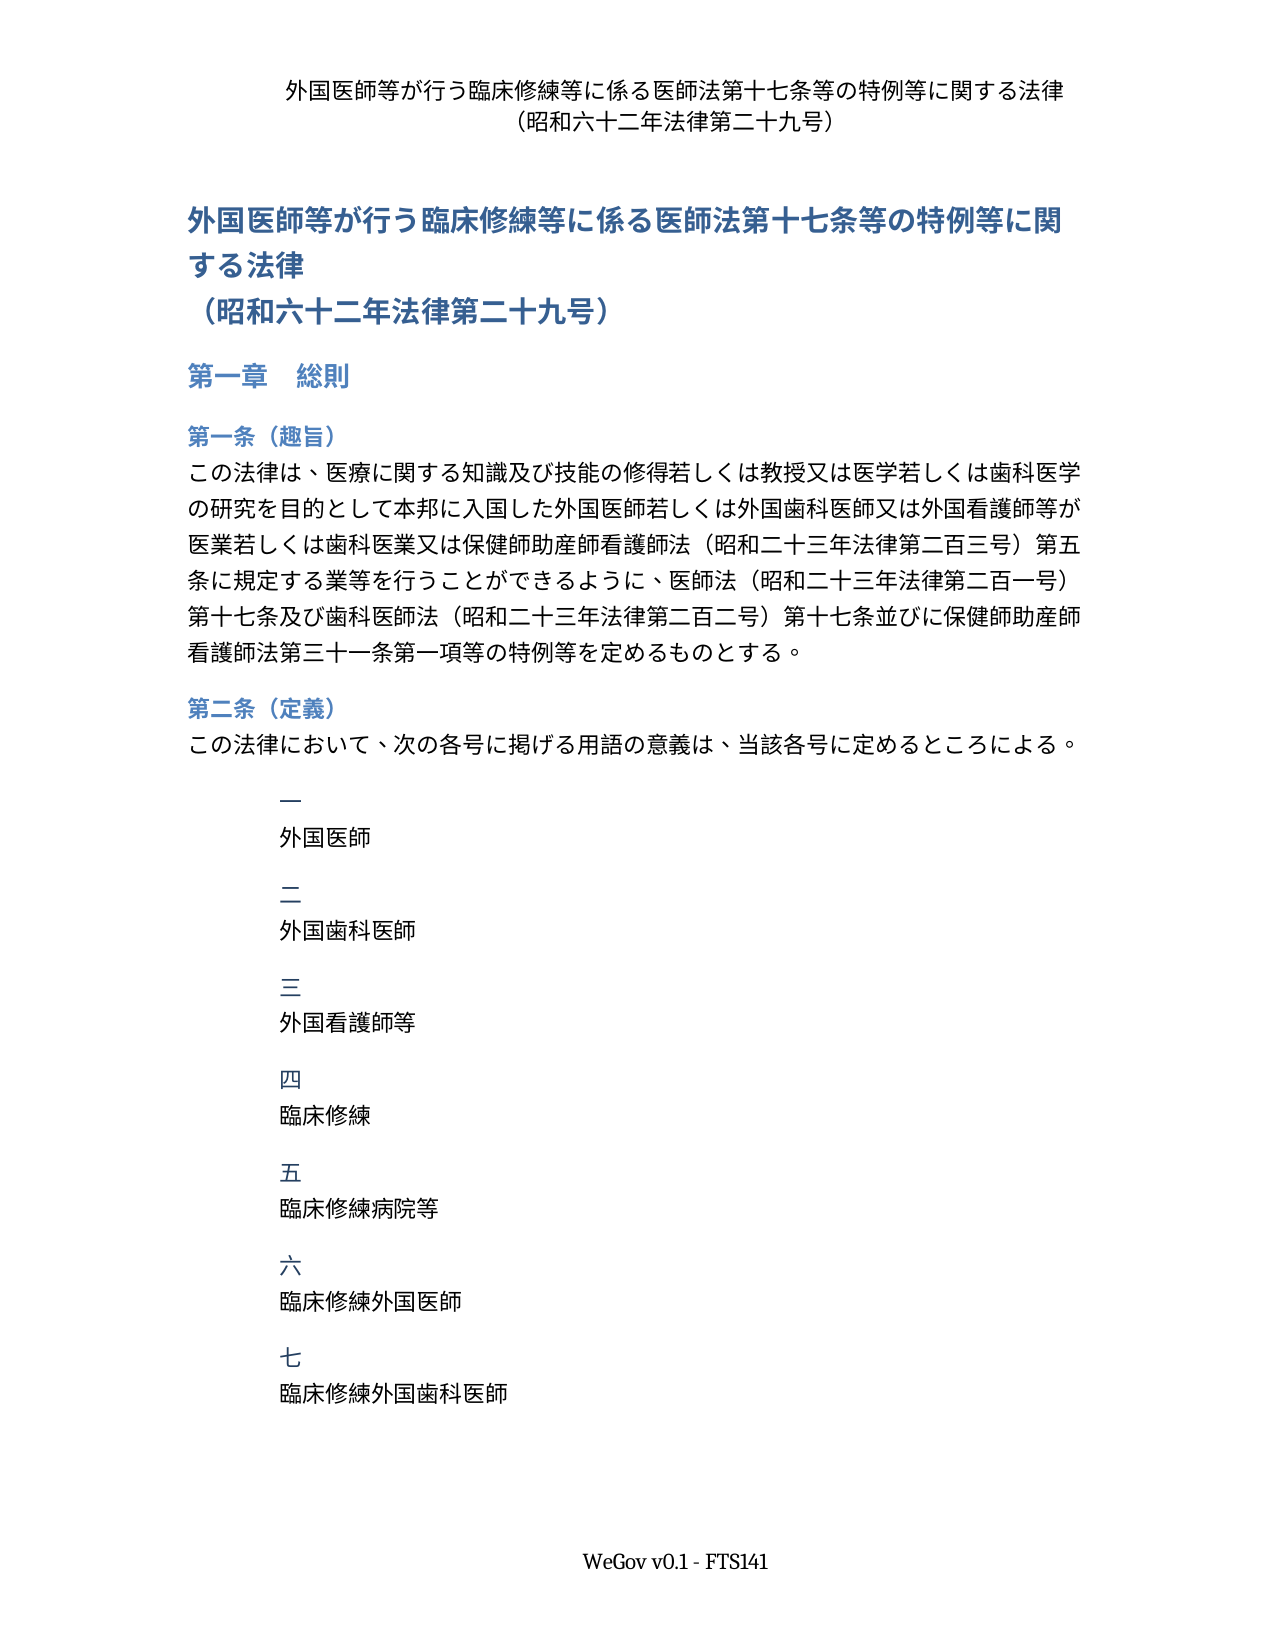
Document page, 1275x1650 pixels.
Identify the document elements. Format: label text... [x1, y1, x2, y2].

subtitle 七 [279, 1342, 1087, 1373]
text この法律は、医療に関する知識及び技能の修得若しくは教授又は医学若しくは歯科医学の研究を目的として本邦に入国した外国医師若しくは外国歯科医師又は外国看護師等が医業若しくは歯科医業又は保健師助産師看護師法（昭和二十三年法律第二百三号）第五条に規定する業等を行うことができるように、医師法（昭和二十三年法律第二百一号）第十七条及び歯科医師法（昭和二十三年法律第二百二号）第十七条並びに保健師助産師看護師法第三十一条第一項等の特例等を定めるものとする。 [187, 457, 1087, 668]
text 臨床修練外国歯科医師 [279, 1378, 1087, 1409]
subtitle 五 [279, 1157, 1087, 1188]
subtitle 二 [279, 879, 1087, 910]
subtitle 六 [279, 1249, 1087, 1281]
text 外国歯科医師 [279, 915, 1087, 946]
text 外国医師 [279, 822, 1087, 853]
text 外国看護師等 [279, 1007, 1087, 1039]
subtitle 外国医師等が行う臨床修練等に係る医師法第十七条等の特例等に関する法律 （昭和六十二年法律第二十九号） [187, 200, 1087, 331]
subtitle 第一章 総則 [187, 358, 1087, 394]
text 臨床修練 [279, 1100, 1087, 1131]
text 臨床修練病院等 [279, 1193, 1087, 1224]
subtitle 一 [279, 786, 1087, 817]
subtitle 三 [279, 971, 1087, 1003]
subtitle 第二条（定義） [187, 693, 1087, 724]
subtitle 四 [279, 1064, 1087, 1095]
subtitle 第一条（趣旨） [187, 421, 1087, 452]
text この法律において、次の各号に掲げる用語の意義は、当該各号に定めるところによる。 [187, 729, 1087, 761]
text 臨床修練外国医師 [279, 1286, 1087, 1317]
